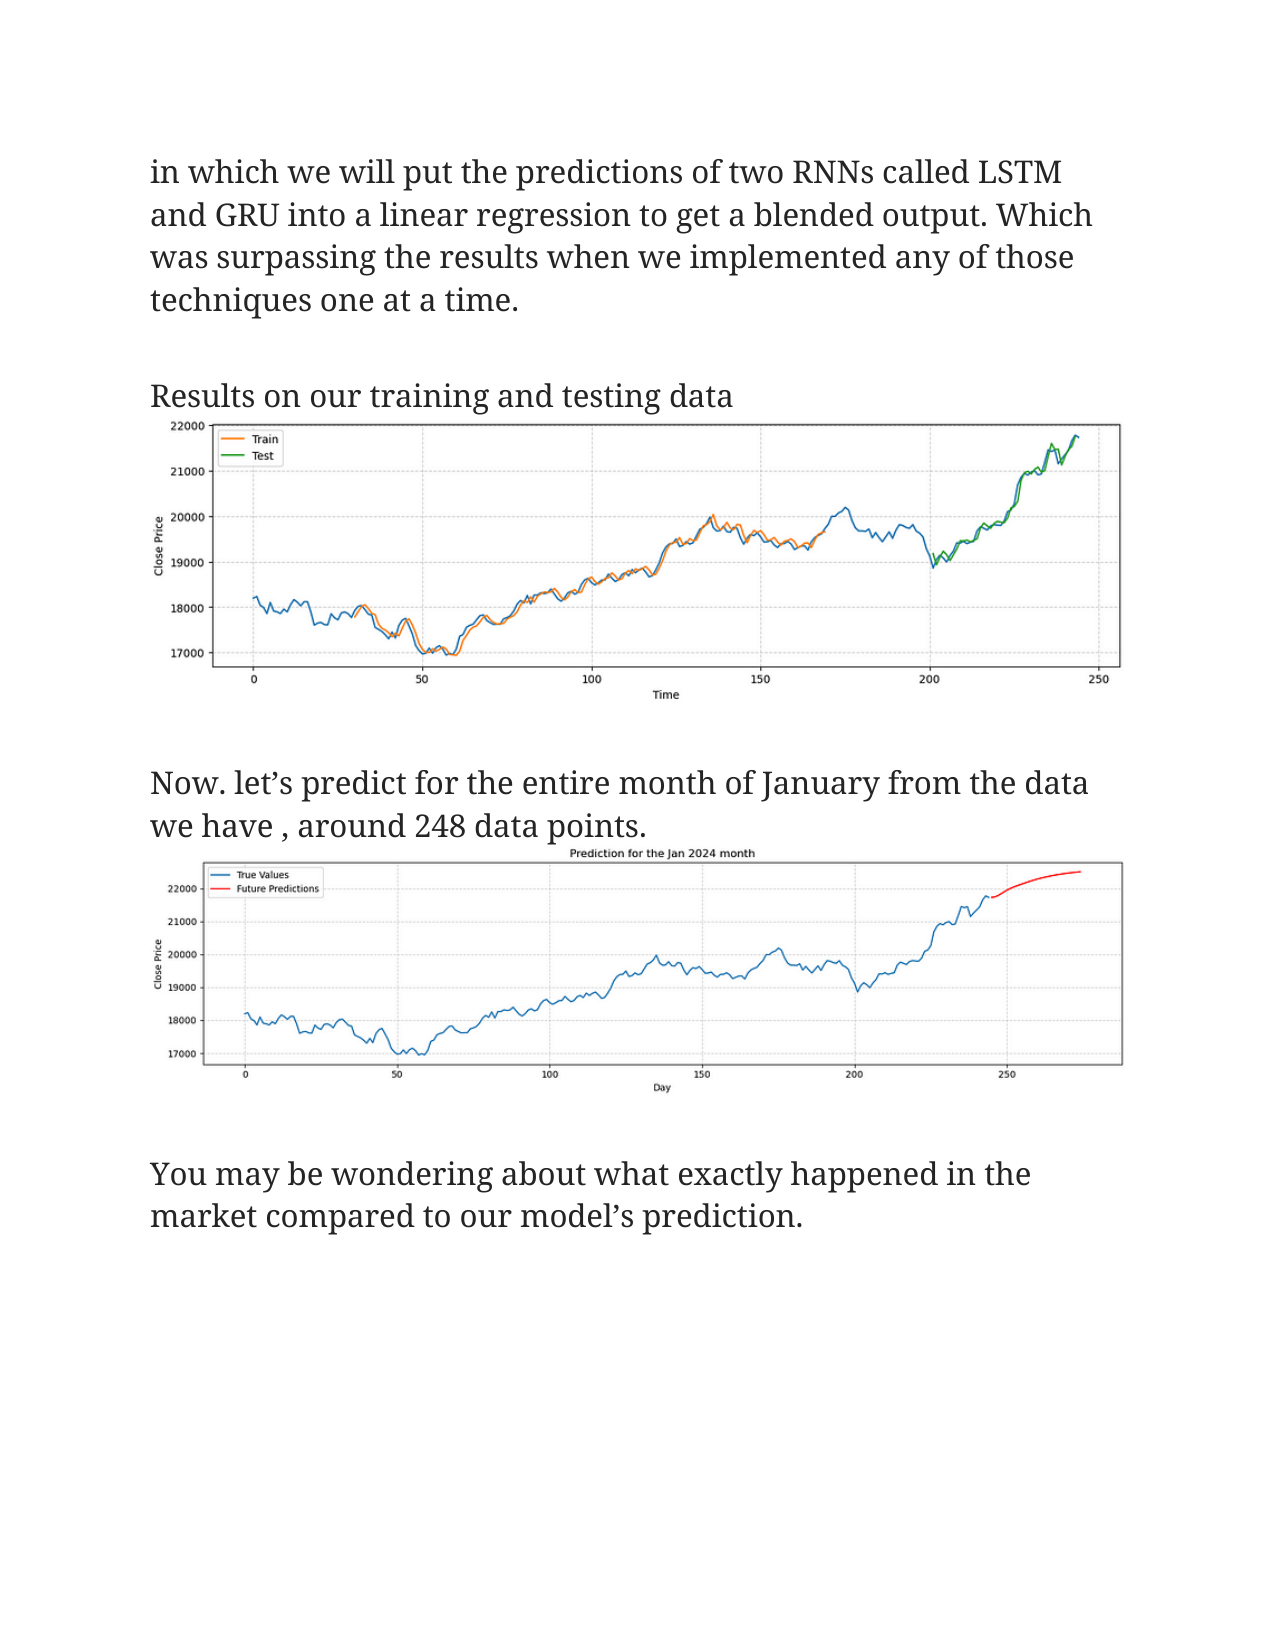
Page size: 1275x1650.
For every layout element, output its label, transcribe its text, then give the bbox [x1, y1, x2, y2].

picture [150, 416, 1125, 708]
text Results on our training and testing data [150, 374, 1125, 416]
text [150, 150, 1125, 320]
text You may be wondering about what exactly happened in the market compared to our model’s prediction. [150, 1152, 1125, 1237]
text Now. let’s predict for the entire month of January from the data we have , around 248 data points. [150, 761, 1125, 846]
picture [150, 846, 1125, 1098]
